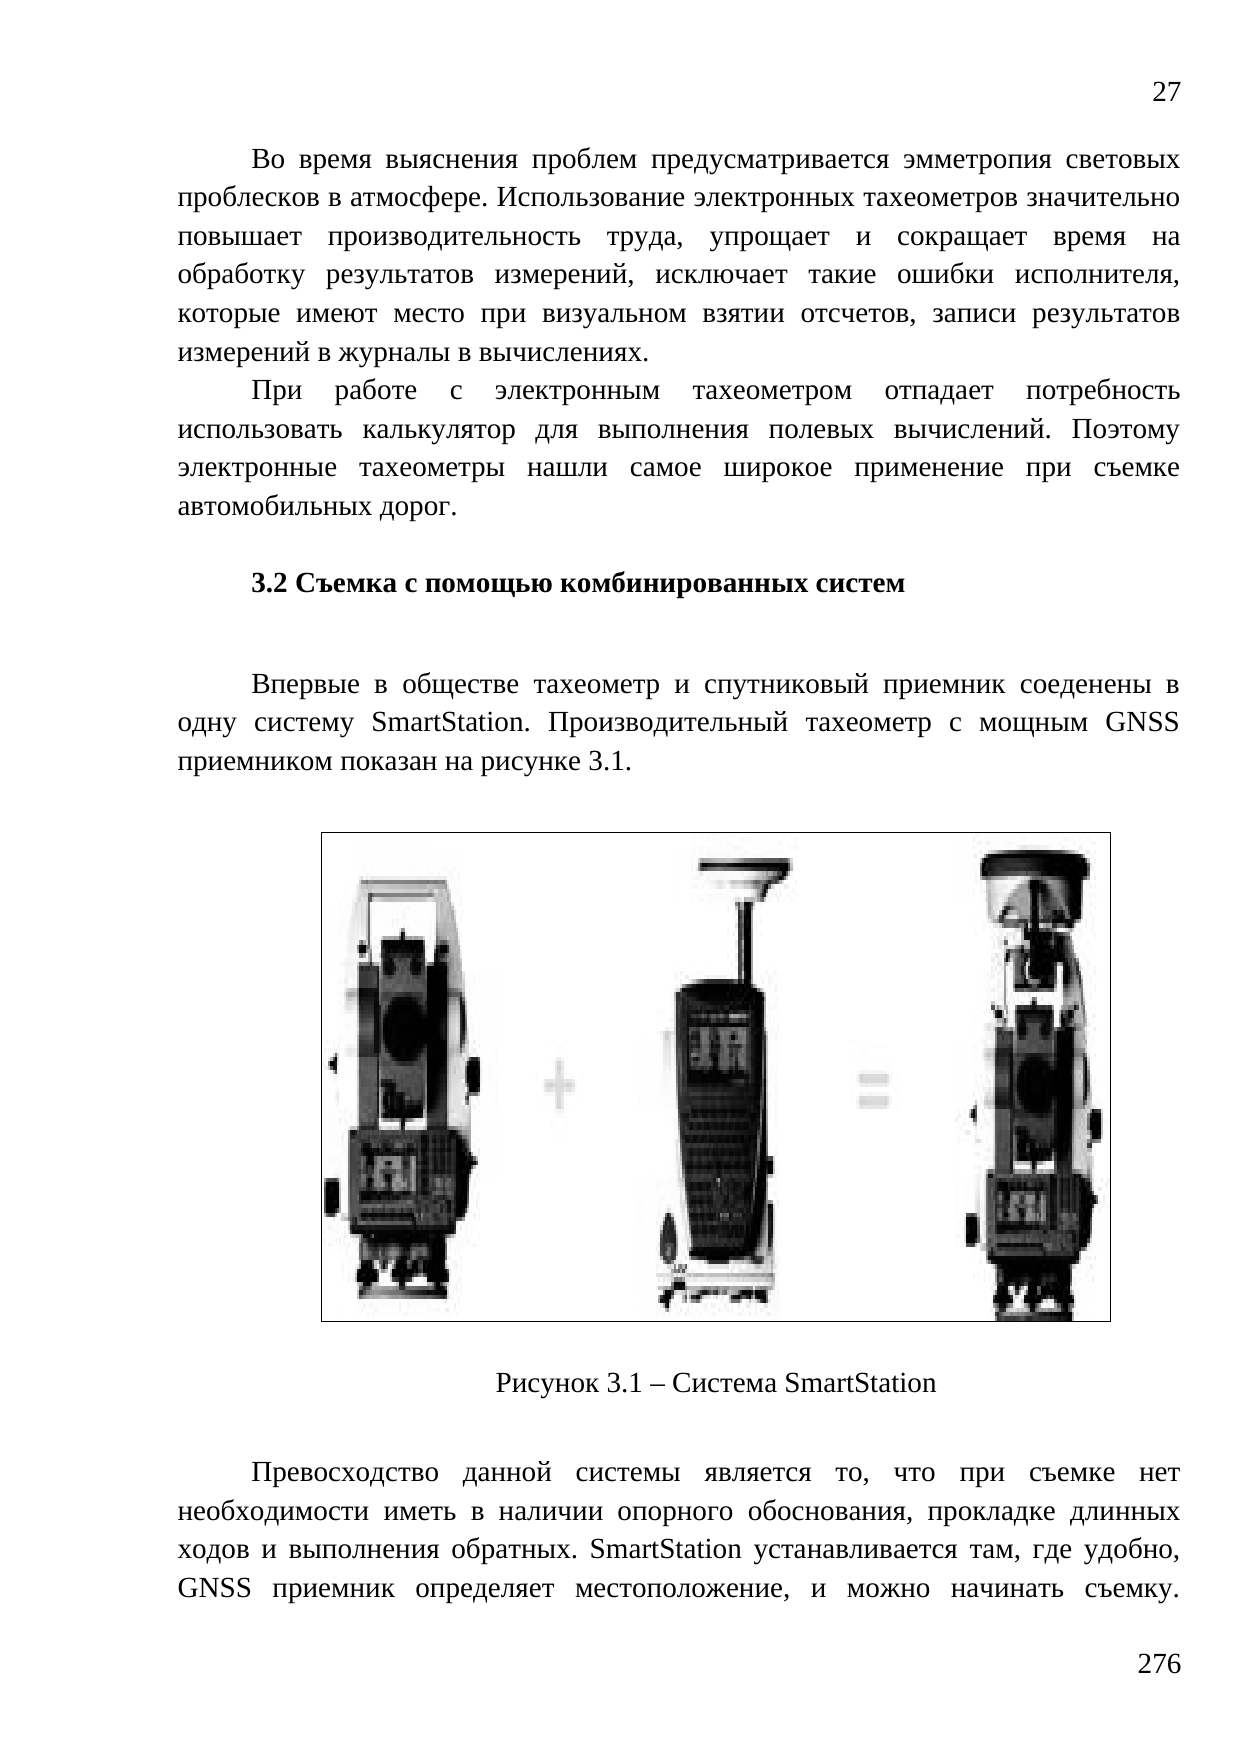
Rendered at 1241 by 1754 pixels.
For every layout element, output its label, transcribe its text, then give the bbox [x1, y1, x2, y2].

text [177, 1454, 1181, 1603]
text Впервые в обществе тахеометр и спутниковый приемник соеденены в одну систему SmartStation. Производительный тахеометр с мощным GNSS приемником показан на рисунке 3.1. [177, 666, 1181, 777]
text Рисунок 3.1 – Система SmartStation [177, 1365, 1181, 1399]
subtitle 3.2 Съемка с помощью комбинированных систем [251, 565, 1181, 598]
text Во время выяснения проблем предусматривается эмметропия световых проблесков в атмосфере. Использование электронных тахеометров значительно повышает производительность труда, упрощает и сокращает время на обработку результатов измерений, исключает такие ошибки исполнителя, которые имеют место при визуальном взятии отсчетов, записи результатов измерений в журналы в вычислениях. [177, 141, 1181, 367]
text При работе с электронным тахеометром отпадает потребность использовать калькулятор для выполнения полевых вычислений. Поэтому электронные тахеометры нашли самое широкое применение при съемке автомобильных дорог. [177, 372, 1181, 521]
